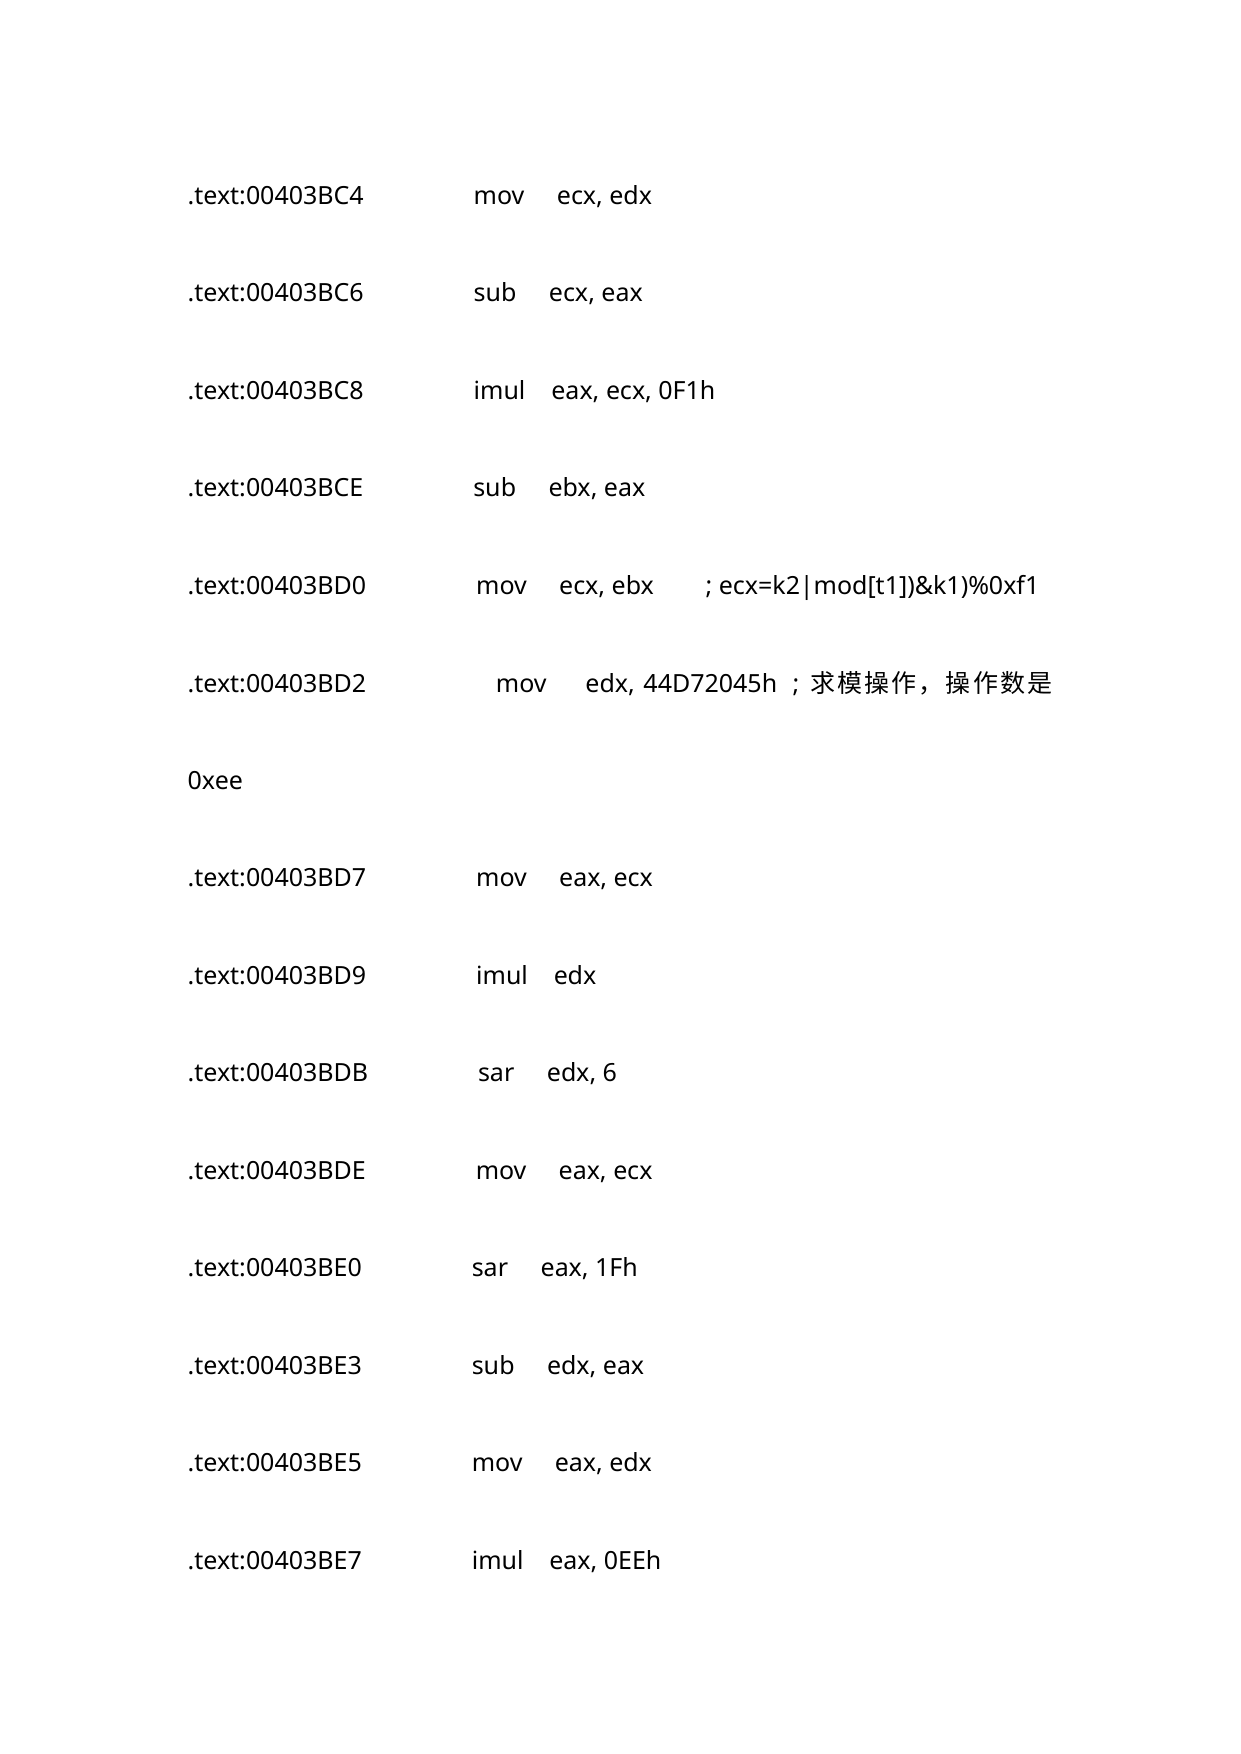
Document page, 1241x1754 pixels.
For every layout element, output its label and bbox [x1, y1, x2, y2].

text [187, 162, 1053, 1592]
